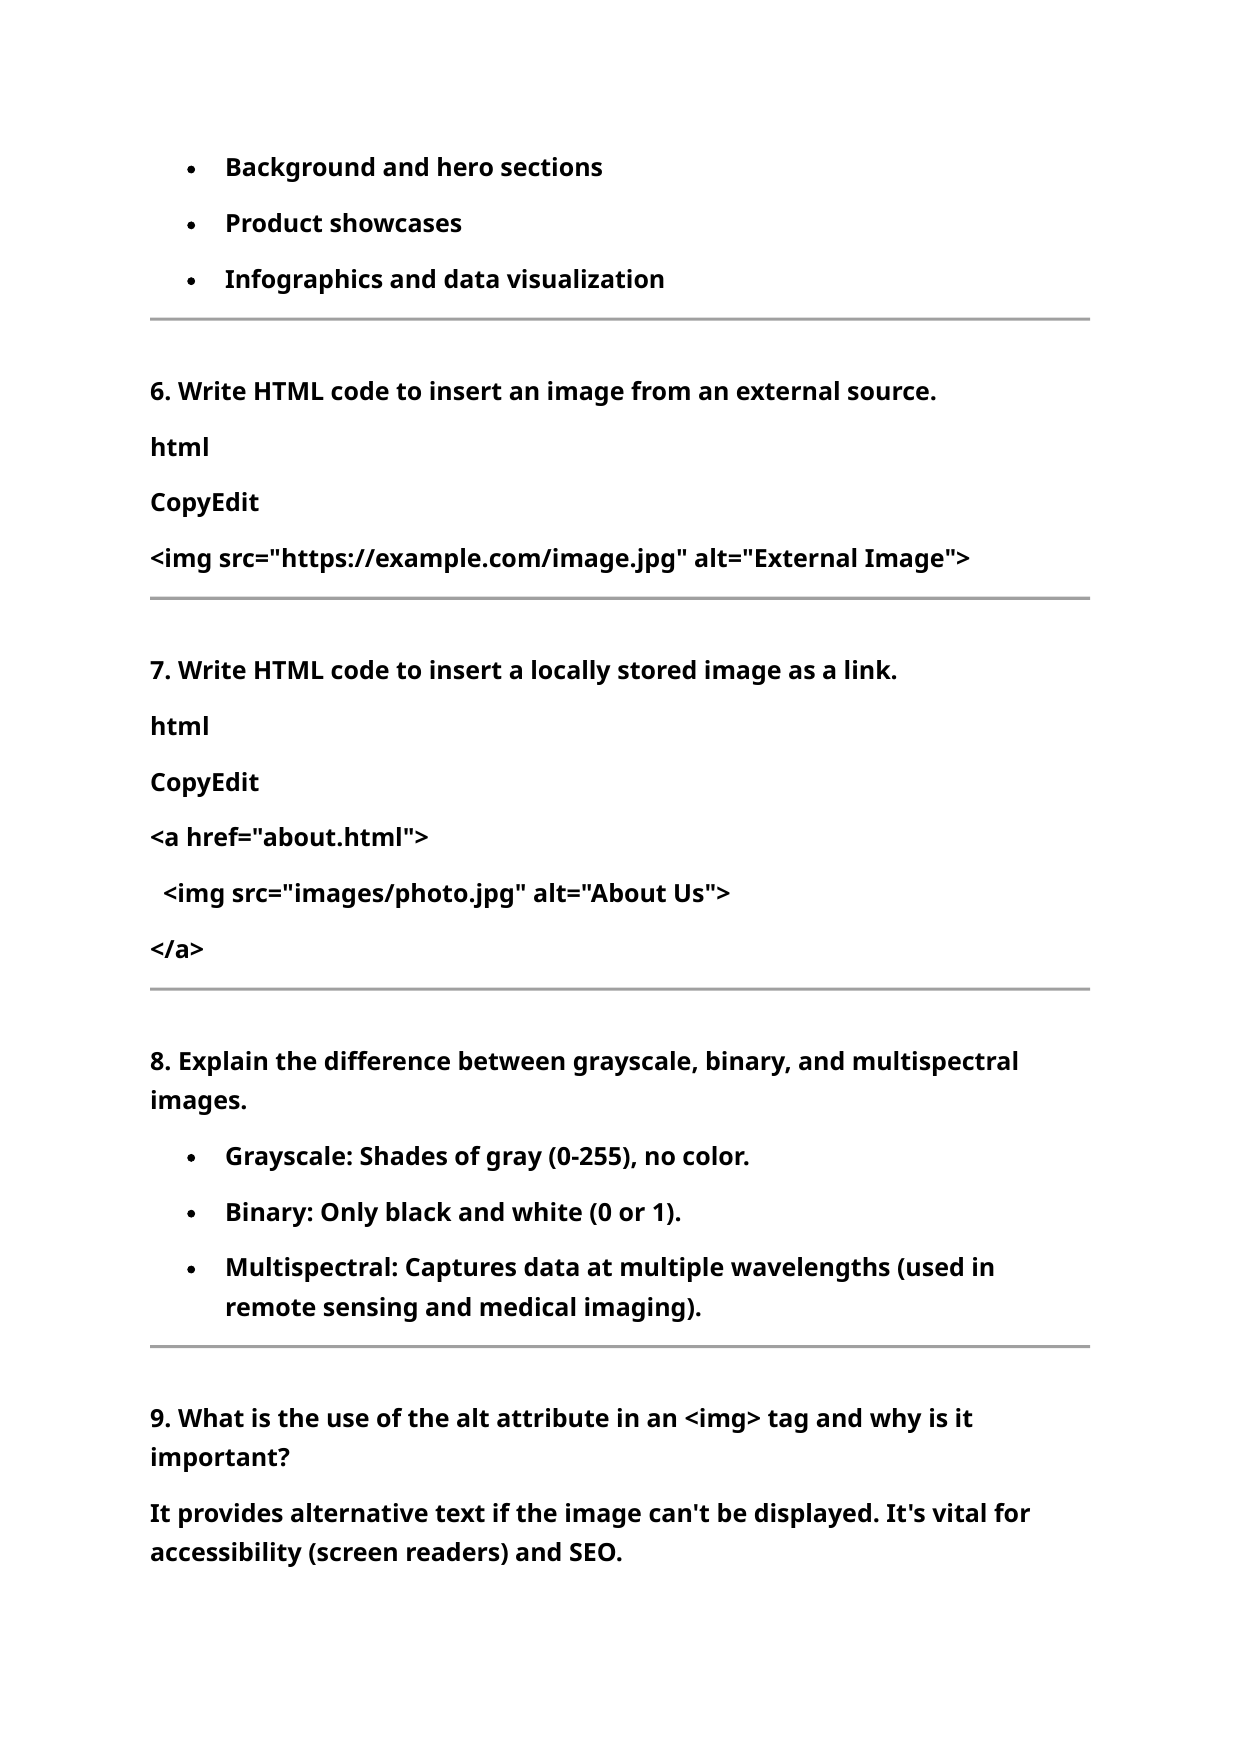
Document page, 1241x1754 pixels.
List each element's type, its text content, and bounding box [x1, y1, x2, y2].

text <img src="images/photo.jpg" alt="About Us"> [150, 876, 1090, 910]
text 8. Explain the difference between grayscale, binary, and multispectral images. [150, 1043, 1090, 1117]
text 9. What is the use of the alt attribute in an <img> tag and why is it important? [150, 1401, 1090, 1474]
text CopyEdit [150, 764, 1090, 798]
text html [150, 708, 1090, 742]
text </a> [150, 932, 1090, 966]
text 6. Write HTML code to insert an image from an external source. [150, 373, 1090, 407]
list Multispectral: Captures data at multiple wavelengths (used in remote sensing and medical imaging). [187, 1250, 1090, 1323]
list Product showcases [187, 206, 1090, 240]
list Background and hero sections [187, 150, 1090, 184]
text <a href="about.html"> [150, 820, 1090, 854]
text 7. Write HTML code to insert a locally stored image as a link. [150, 652, 1090, 687]
text <img src="https://example.com/image.jpg" alt="External Image"> [150, 541, 1090, 575]
list Infographics and data visualization [187, 262, 1090, 296]
text CopyEdit [150, 485, 1090, 519]
list Binary: Only black and white (0 or 1). [187, 1194, 1090, 1228]
text html [150, 429, 1090, 463]
text It provides alternative text if the image can't be displayed. It's vital for accessibility (screen readers) and SEO. [150, 1496, 1090, 1569]
list Grayscale: Shades of gray (0-255), no color. [187, 1138, 1090, 1172]
